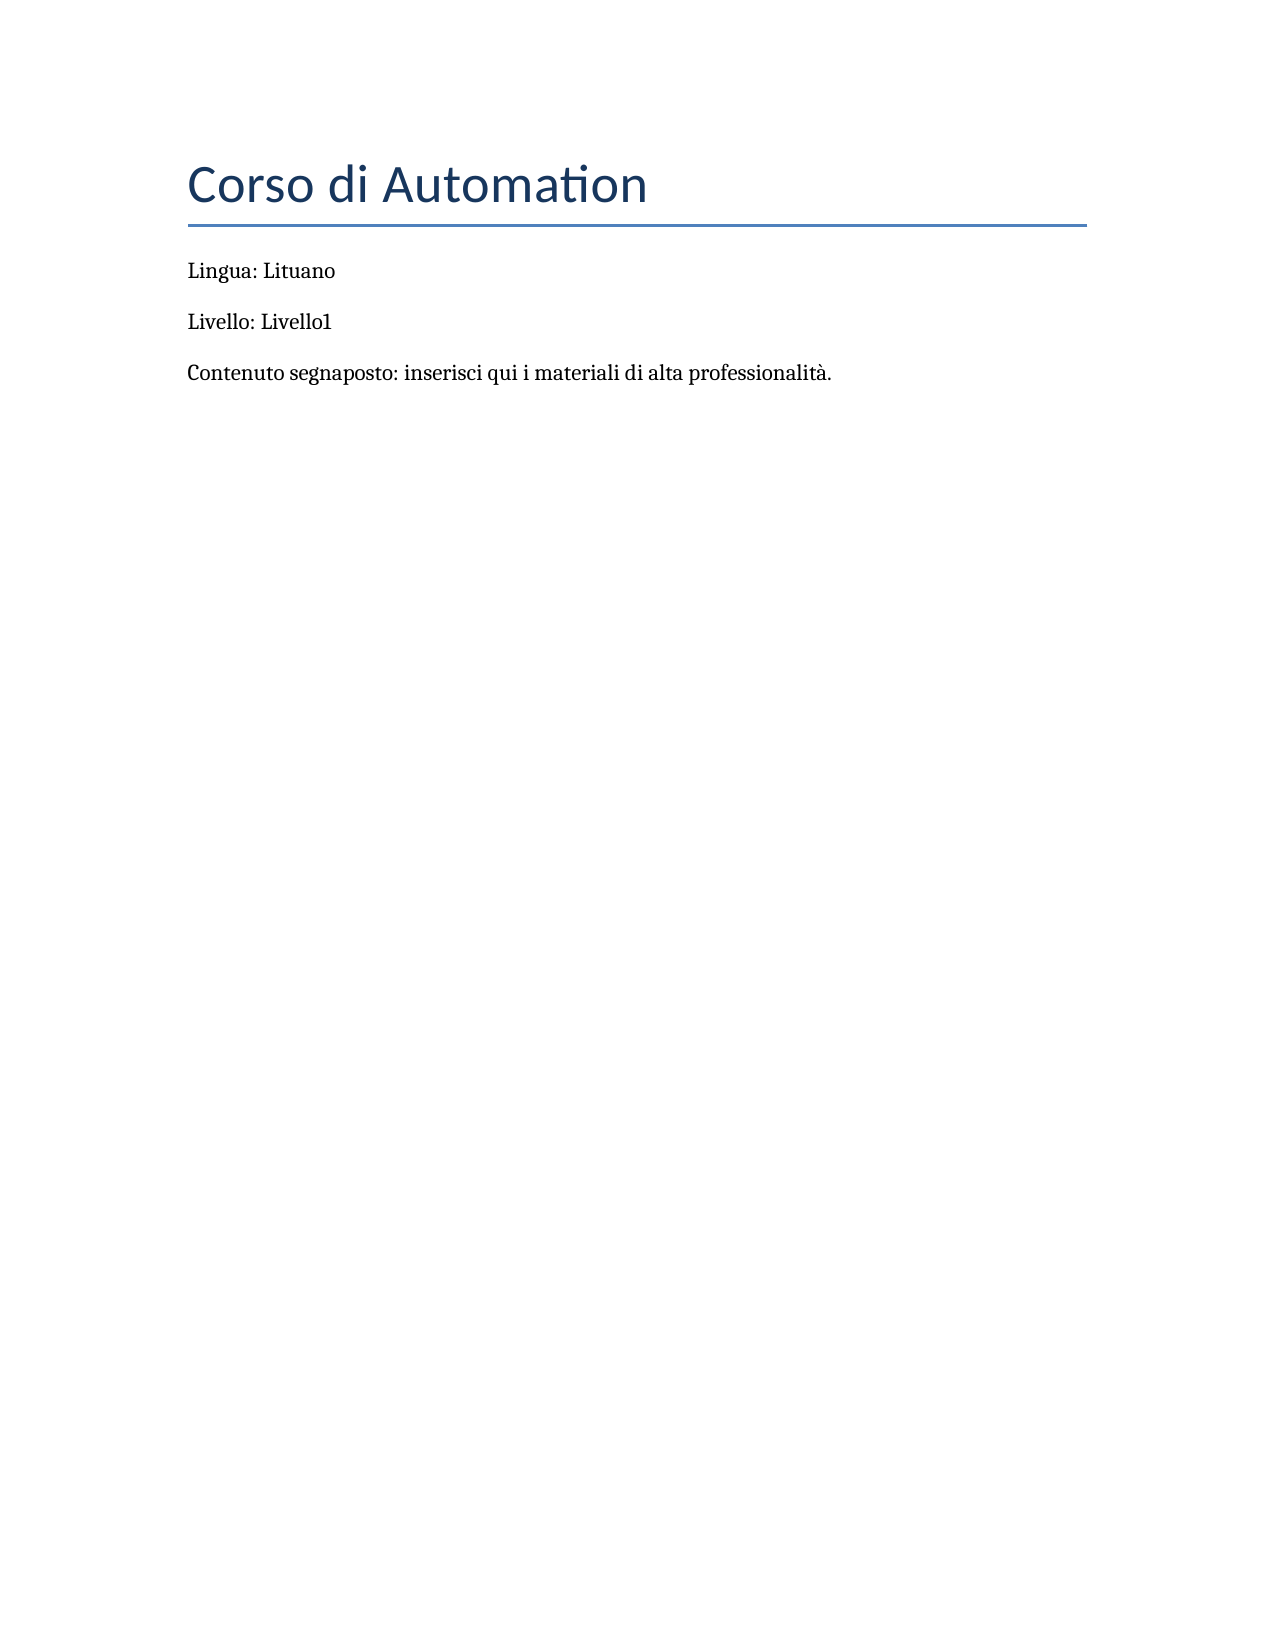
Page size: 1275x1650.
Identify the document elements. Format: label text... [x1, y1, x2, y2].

text Contenuto segnaposto: inserisci qui i materiali di alta professionalità. [187, 360, 1087, 386]
text Livello: Livello1 [187, 309, 1087, 335]
text Lingua: Lituano [187, 258, 1087, 284]
title Corso di Automation [187, 150, 1087, 227]
